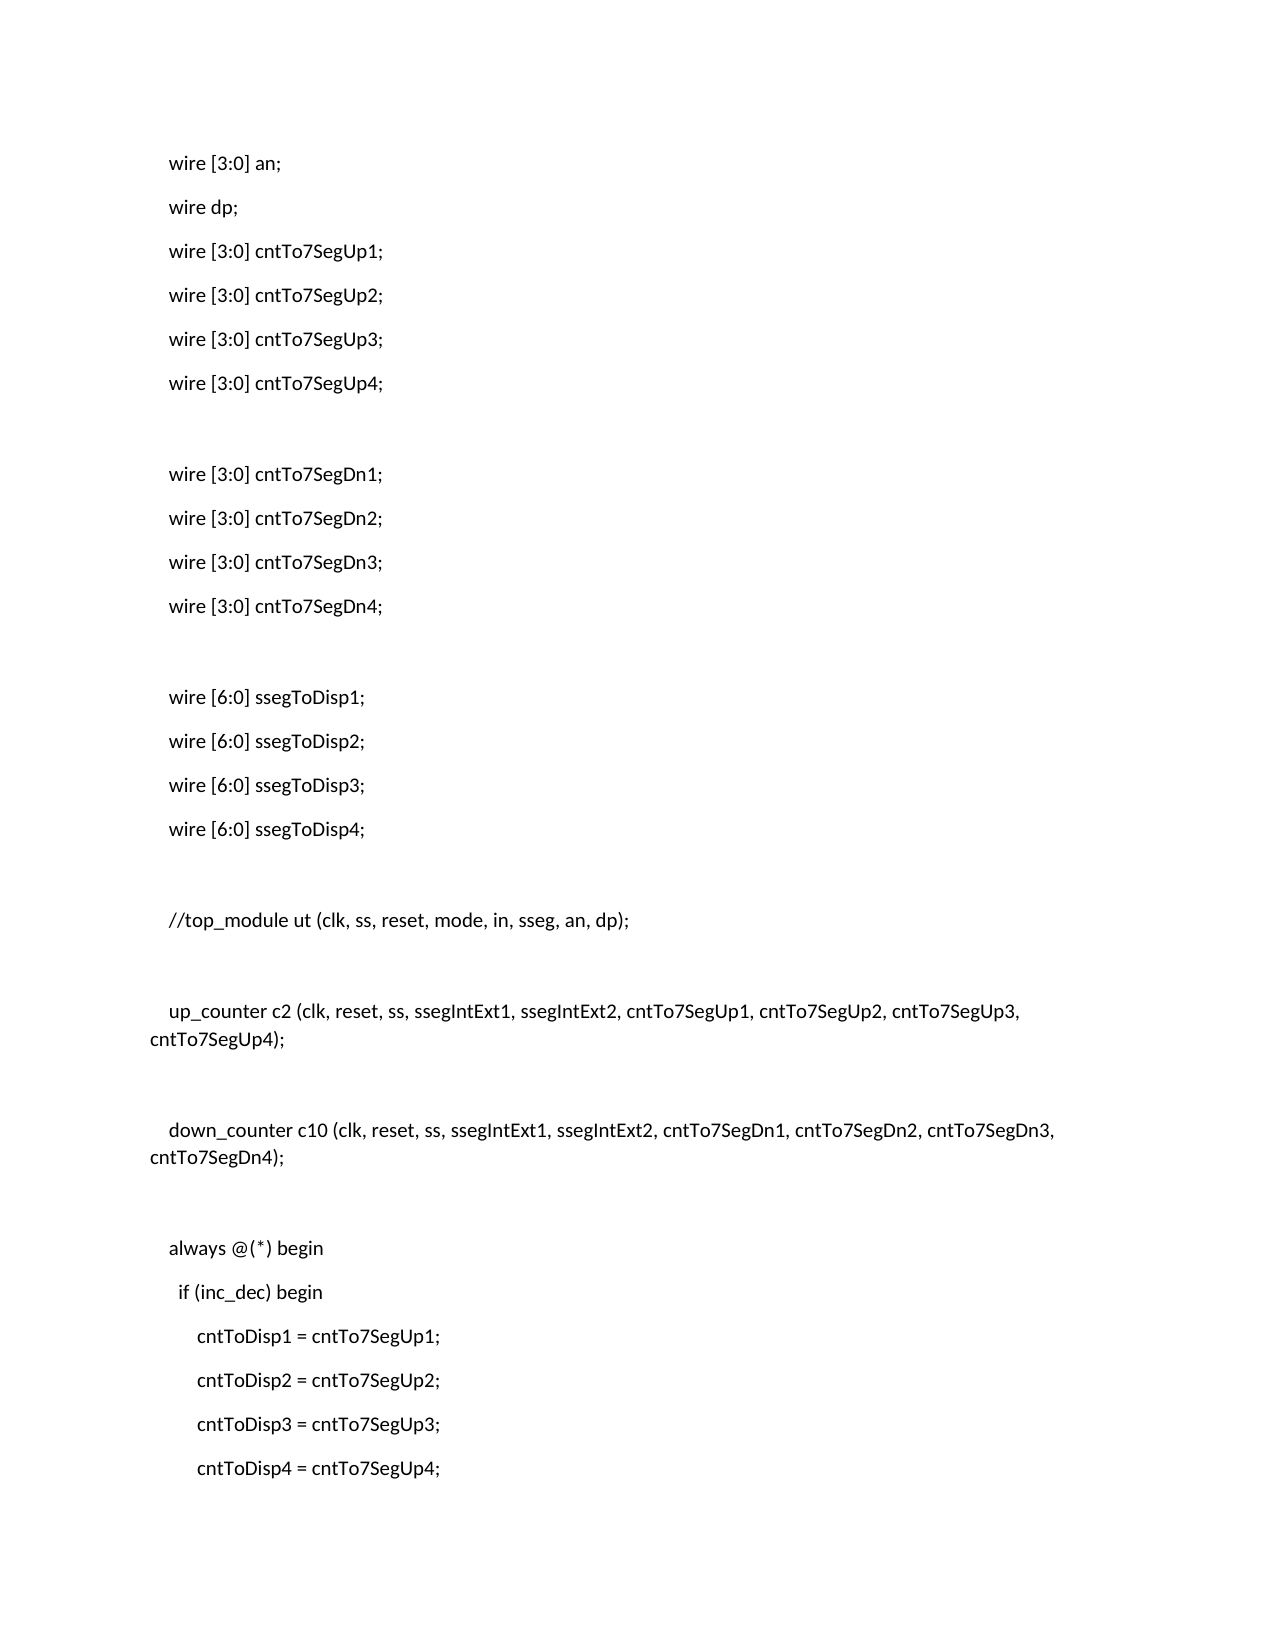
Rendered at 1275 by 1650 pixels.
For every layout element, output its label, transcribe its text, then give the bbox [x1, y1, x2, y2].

text //top_module ut (clk, ss, reset, mode, in, sseg, an, dp); [150, 907, 1125, 933]
text cntToDisp2 = cntTo7SegUp2; [150, 1367, 1125, 1393]
text wire [6:0] ssegToDisp1; [150, 684, 1125, 710]
text wire dp; [150, 194, 1125, 219]
text cntToDisp3 = cntTo7SegUp3; [150, 1411, 1125, 1437]
text wire [3:0] cntTo7SegUp3; [150, 326, 1125, 352]
text wire [6:0] ssegToDisp3; [150, 772, 1125, 798]
text wire [3:0] cntTo7SegDn4; [150, 593, 1125, 619]
text wire [3:0] an; [150, 150, 1125, 175]
text wire [3:0] cntTo7SegUp4; [150, 370, 1125, 396]
text wire [3:0] cntTo7SegUp1; [150, 238, 1125, 263]
text wire [6:0] ssegToDisp4; [150, 817, 1125, 842]
text wire [6:0] ssegToDisp2; [150, 728, 1125, 754]
text wire [3:0] cntTo7SegUp2; [150, 282, 1125, 308]
text always @(*) begin [150, 1235, 1125, 1261]
text down_counter c10 (clk, reset, ss, ssegIntExt1, ssegIntExt2, cntTo7SegDn1, cntTo7SegDn2, cntTo7SegDn3, cntTo7SegDn4); [150, 1117, 1125, 1169]
text wire [3:0] cntTo7SegDn2; [150, 505, 1125, 531]
text wire [3:0] cntTo7SegDn1; [150, 461, 1125, 487]
text if (inc_dec) begin [150, 1279, 1125, 1304]
text cntToDisp1 = cntTo7SegUp1; [150, 1323, 1125, 1349]
text cntToDisp4 = cntTo7SegUp4; [150, 1455, 1125, 1481]
text wire [3:0] cntTo7SegDn3; [150, 549, 1125, 575]
text up_counter c2 (clk, reset, ss, ssegIntExt1, ssegIntExt2, cntTo7SegUp1, cntTo7SegUp2, cntTo7SegUp3, cntTo7SegUp4); [150, 998, 1125, 1051]
